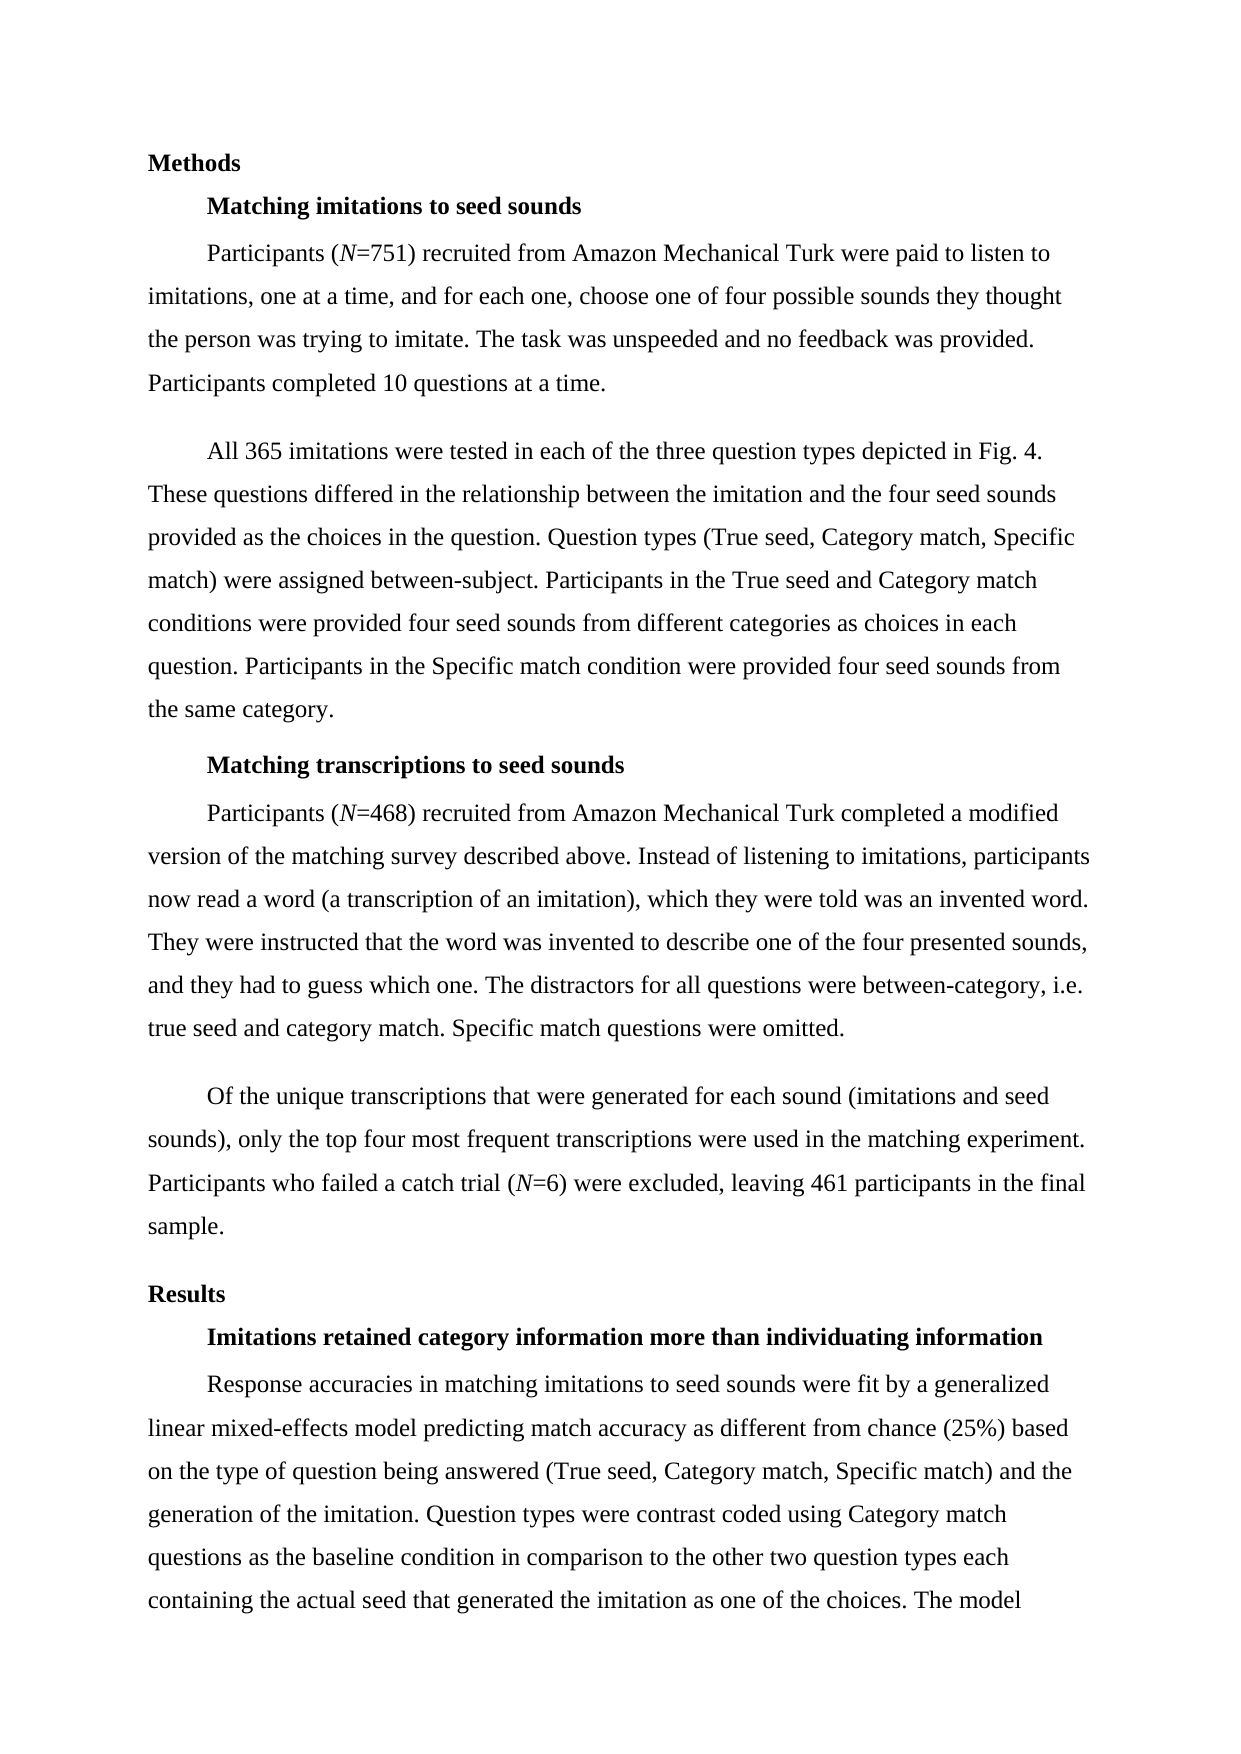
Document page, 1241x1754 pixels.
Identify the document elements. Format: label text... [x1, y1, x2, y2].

subtitle Methods [148, 148, 1093, 176]
subtitle Matching imitations to seed sounds [148, 191, 1093, 219]
text Of the unique transcriptions that were generated for each sound (imitations and seed sounds), only the top four most frequent transcriptions were used in the matching experiment. Participants who failed a catch trial (N=6) were excluded, leaving 461 participants in the final sample. [148, 1081, 1093, 1239]
subtitle Results [148, 1279, 1093, 1308]
text All 365 imitations were tested in each of the three question types depicted in Fig. 4. These questions differed in the relationship between the imitation and the four seed sounds provided as the choices in the question. Question types (True seed, Category match, Specific match) were assigned between-subject. Participants in the True seed and Category match conditions were provided four seed sounds from different categories as choices in each question. Participants in the Specific match condition were provided four seed sounds from the same category. [148, 436, 1093, 723]
subtitle Matching transcriptions to seed sounds [148, 750, 1093, 779]
subtitle Imitations retained category information more than individuating information [148, 1322, 1093, 1351]
